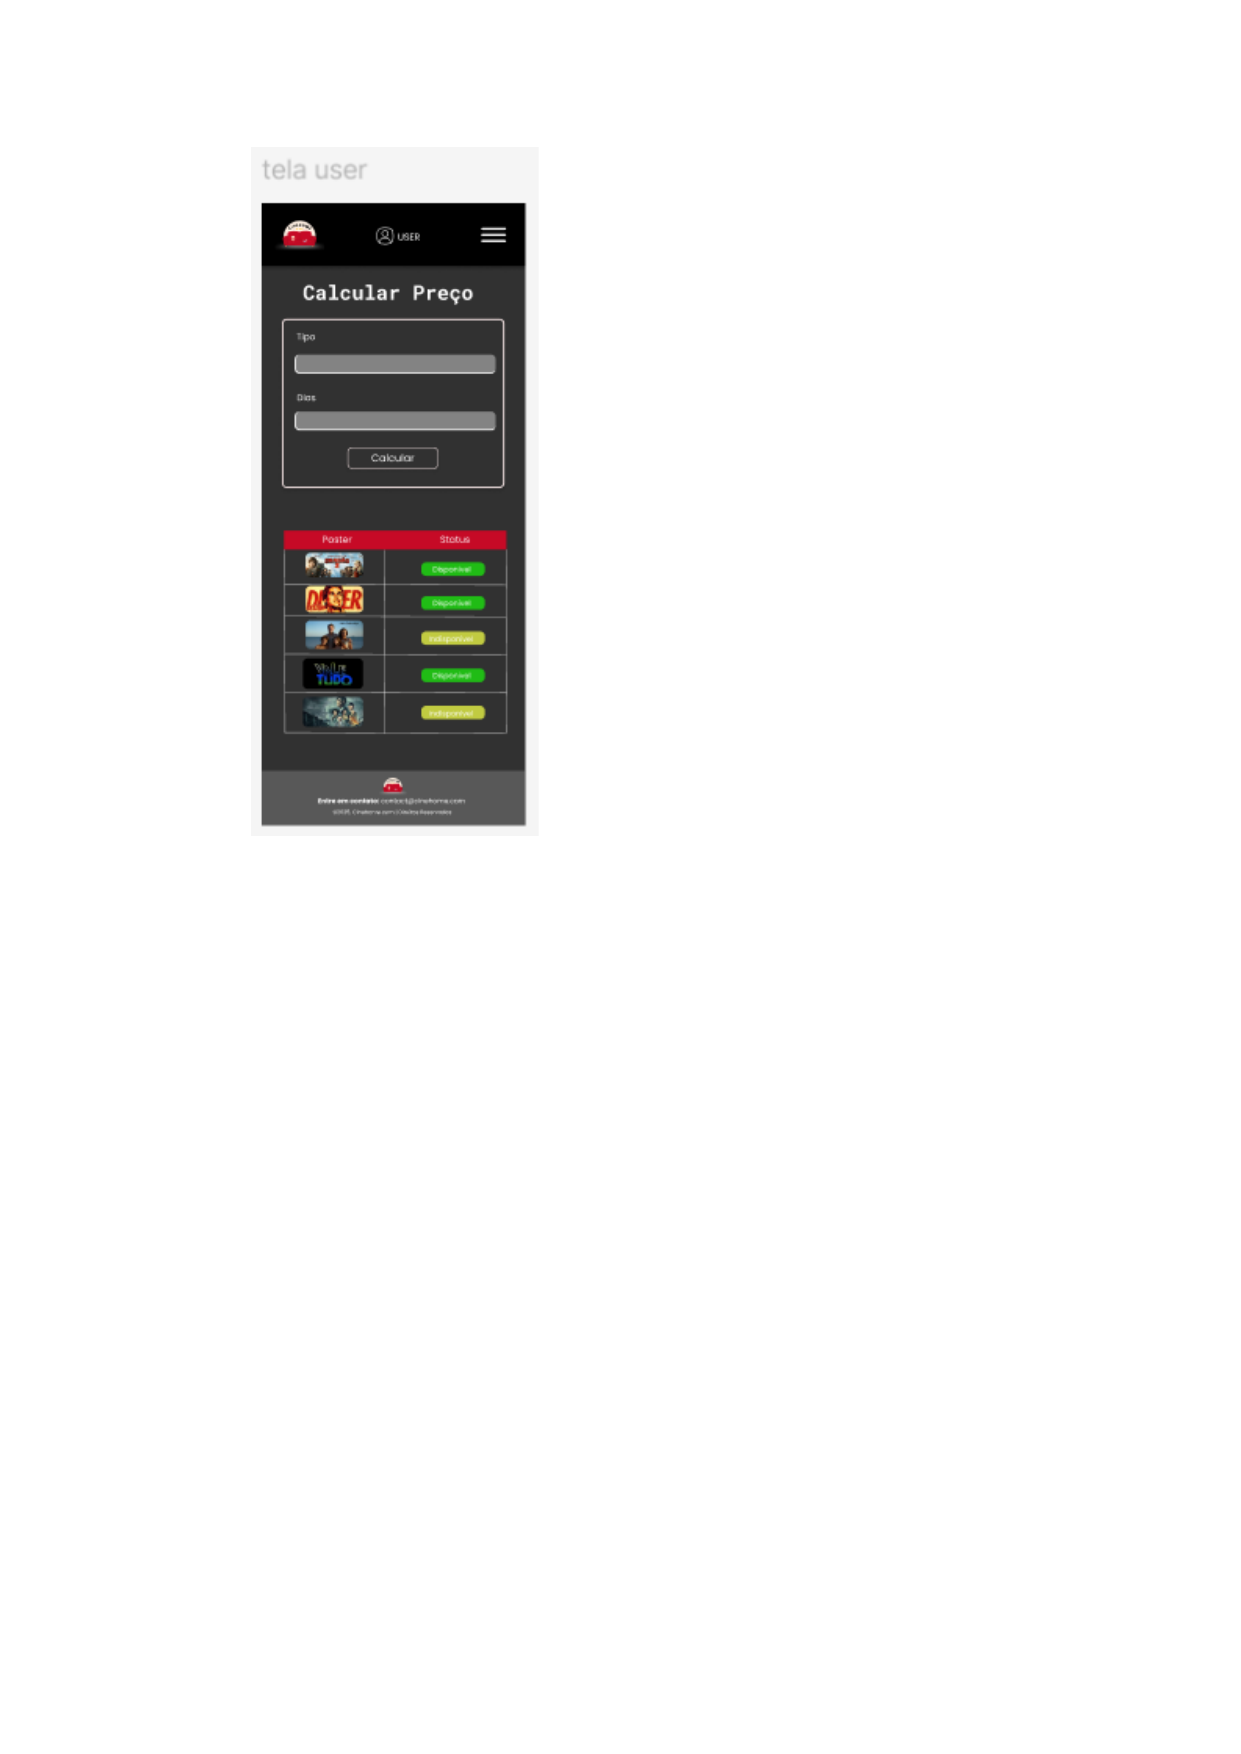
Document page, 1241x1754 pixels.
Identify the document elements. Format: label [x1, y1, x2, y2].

picture [251, 147, 539, 836]
